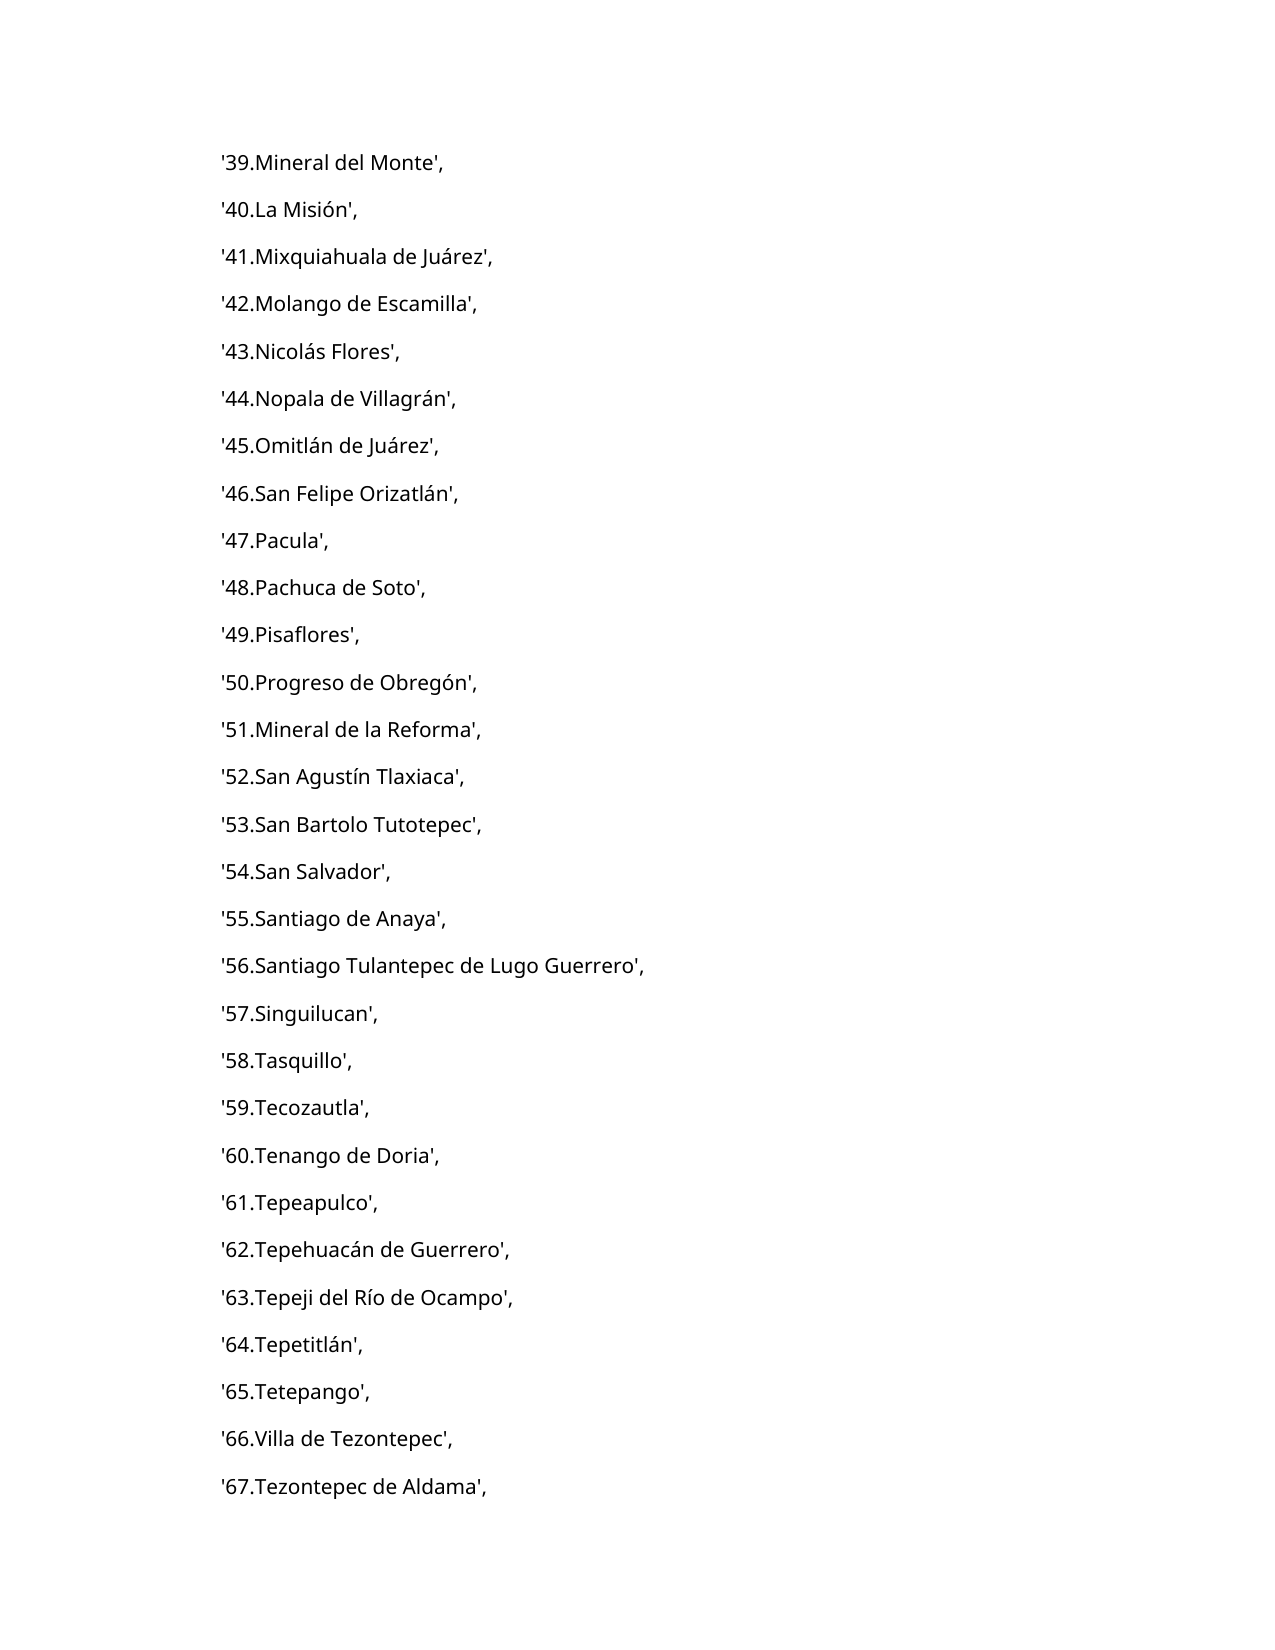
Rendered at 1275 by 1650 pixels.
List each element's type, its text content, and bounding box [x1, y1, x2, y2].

text '67.Tezontepec de Aldama', [177, 1472, 1098, 1500]
text '54.San Salvador', [177, 857, 1098, 885]
text '44.Nopala de Villagrán', [177, 384, 1098, 412]
text '58.Tasquillo', [177, 1046, 1098, 1074]
text '66.Villa de Tezontepec', [177, 1424, 1098, 1453]
text '59.Tecozautla', [177, 1093, 1098, 1122]
text '62.Tepehuacán de Guerrero', [177, 1235, 1098, 1264]
text '39.Mineral del Monte', [177, 148, 1098, 176]
text '42.Molango de Escamilla', [177, 289, 1098, 318]
text '63.Tepeji del Río de Ocampo', [177, 1283, 1098, 1311]
text '56.Santiago Tulantepec de Lugo Guerrero', [177, 952, 1098, 980]
text '48.Pachuca de Soto', [177, 573, 1098, 602]
text '52.San Agustín Tlaxiaca', [177, 762, 1098, 791]
text '57.Singuilucan', [177, 999, 1098, 1027]
text '40.La Misión', [177, 195, 1098, 223]
text '47.Pacula', [177, 526, 1098, 554]
text '46.San Felipe Orizatlán', [177, 479, 1098, 507]
text '49.Pisaflores', [177, 621, 1098, 649]
text '53.San Bartolo Tutotepec', [177, 810, 1098, 838]
text '55.Santiago de Anaya', [177, 904, 1098, 933]
text '61.Tepeapulco', [177, 1188, 1098, 1216]
text '41.Mixquiahuala de Juárez', [177, 242, 1098, 271]
text '43.Nicolás Flores', [177, 337, 1098, 365]
text '64.Tepetitlán', [177, 1330, 1098, 1358]
text '50.Progreso de Obregón', [177, 668, 1098, 696]
text '60.Tenango de Doria', [177, 1141, 1098, 1169]
text '65.Tetepango', [177, 1377, 1098, 1406]
text '45.Omitlán de Juárez', [177, 431, 1098, 460]
text '51.Mineral de la Reforma', [177, 715, 1098, 743]
